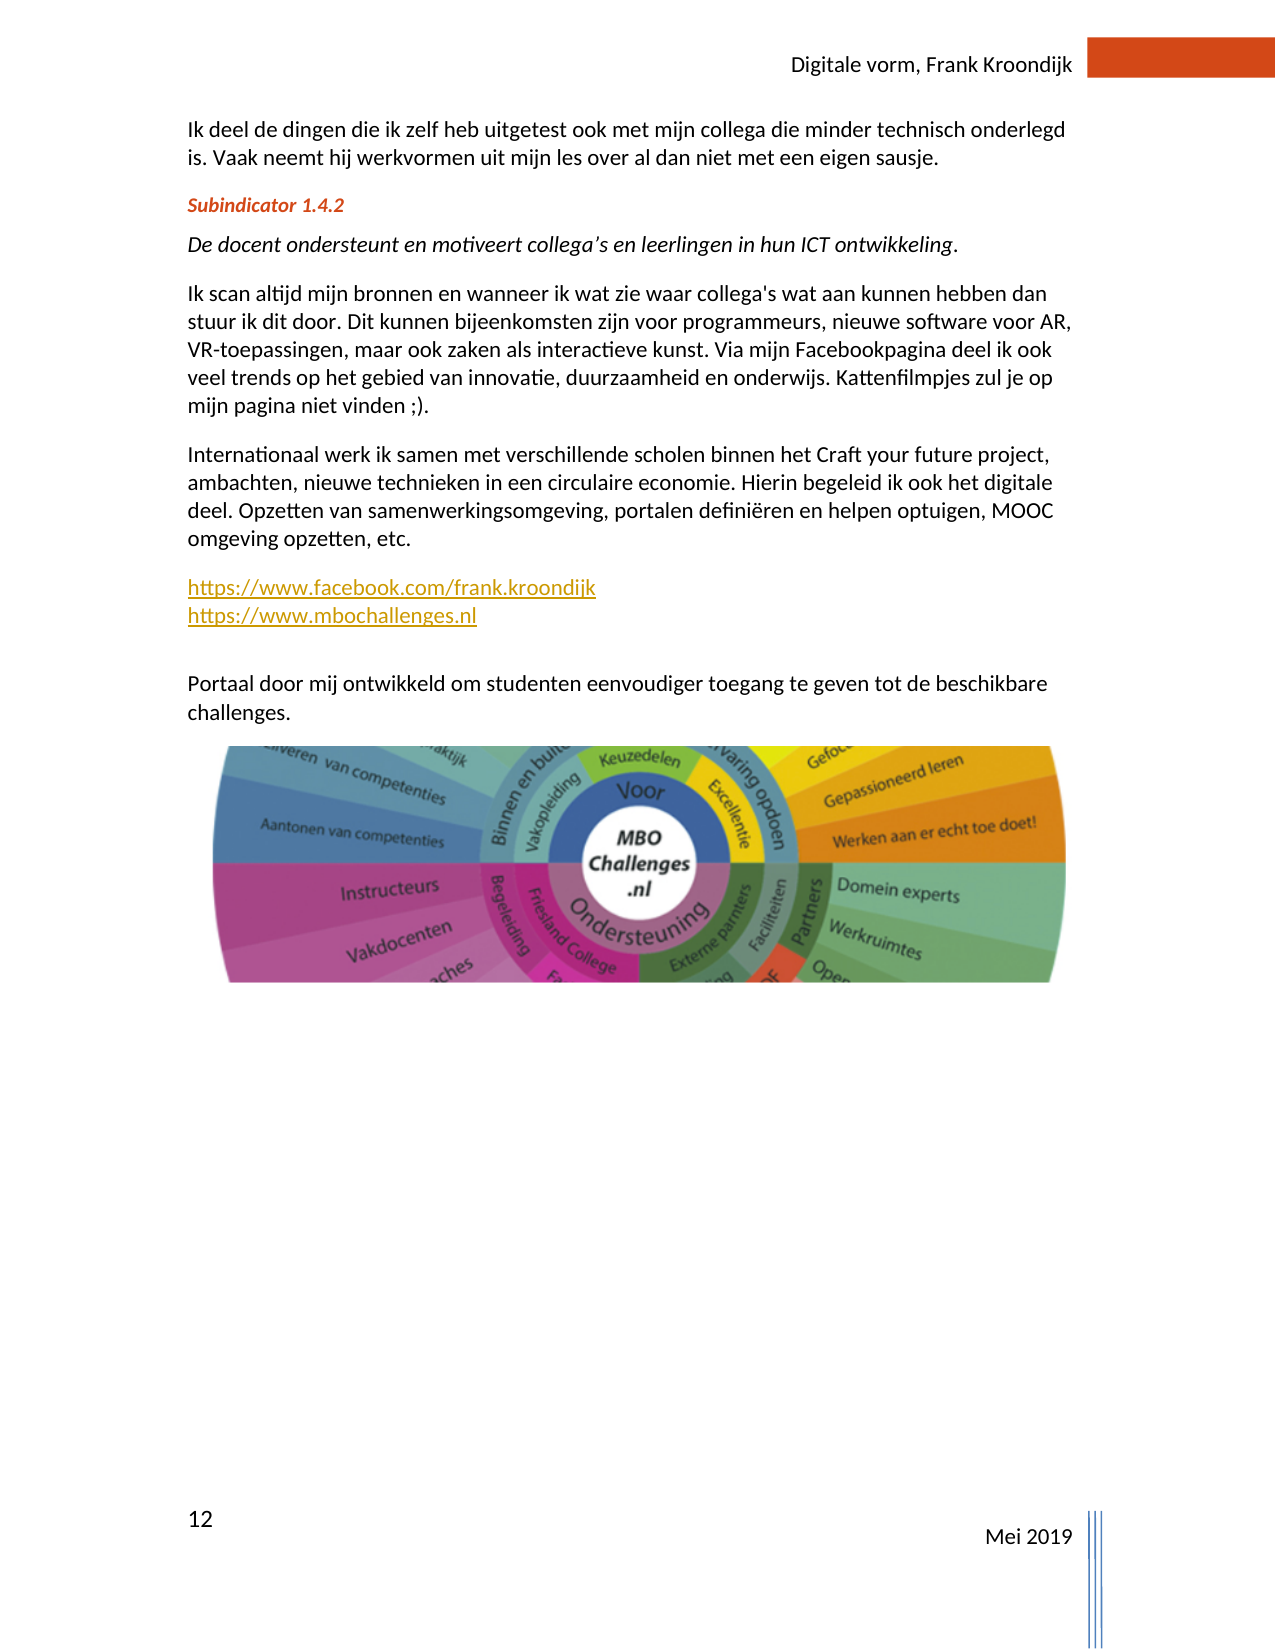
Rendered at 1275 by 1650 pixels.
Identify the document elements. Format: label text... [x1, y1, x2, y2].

text Ik deel de dingen die ik zelf heb uitgetest ook met mijn collega die minder technisch onderlegd is. Vaak neemt hij werkvormen uit mijn les over al dan niet met een eigen sausje. [187, 116, 1087, 172]
text Ik scan altijd mijn bronnen en wanneer ik wat zie waar collega's wat aan kunnen hebben dan stuur ik dit door. Dit kunnen bijeenkomsten zijn voor programmeurs, nieuwe software voor AR, VR-toepassingen, maar ook zaken als interactieve kunst. Via mijn Facebookpagina deel ik ook veel trends op het gebied van innovatie, duurzaamheid en onderwijs. Kattenfilmpjes zul je op mijn pagina niet vinden ;). [187, 279, 1087, 419]
text De docent ondersteunt en motiveert collega’s en leerlingen in hun ICT ontwikkeling. [187, 230, 1087, 258]
text https://www.mbochallenges.nl [187, 601, 1087, 629]
text https://www.facebook.com/frank.kroondijk [187, 573, 1087, 601]
text Portaal door mij ontwikkeld om studenten eenvoudiger toegang te geven tot de beschikbare challenges. [187, 642, 1087, 726]
text Internationaal werk ik samen met verschillende scholen binnen het Craft your future project, ambachten, nieuwe technieken in een circulaire economie. Hierin begeleid ik ook het digitale deel. Opzetten van samenwerkingsomgeving, portalen definiëren en helpen optuigen, MOOC omgeving opzetten, etc. [187, 440, 1087, 552]
subtitle Subindicator 1.4.2 [187, 192, 1087, 218]
picture [187, 746, 1088, 984]
